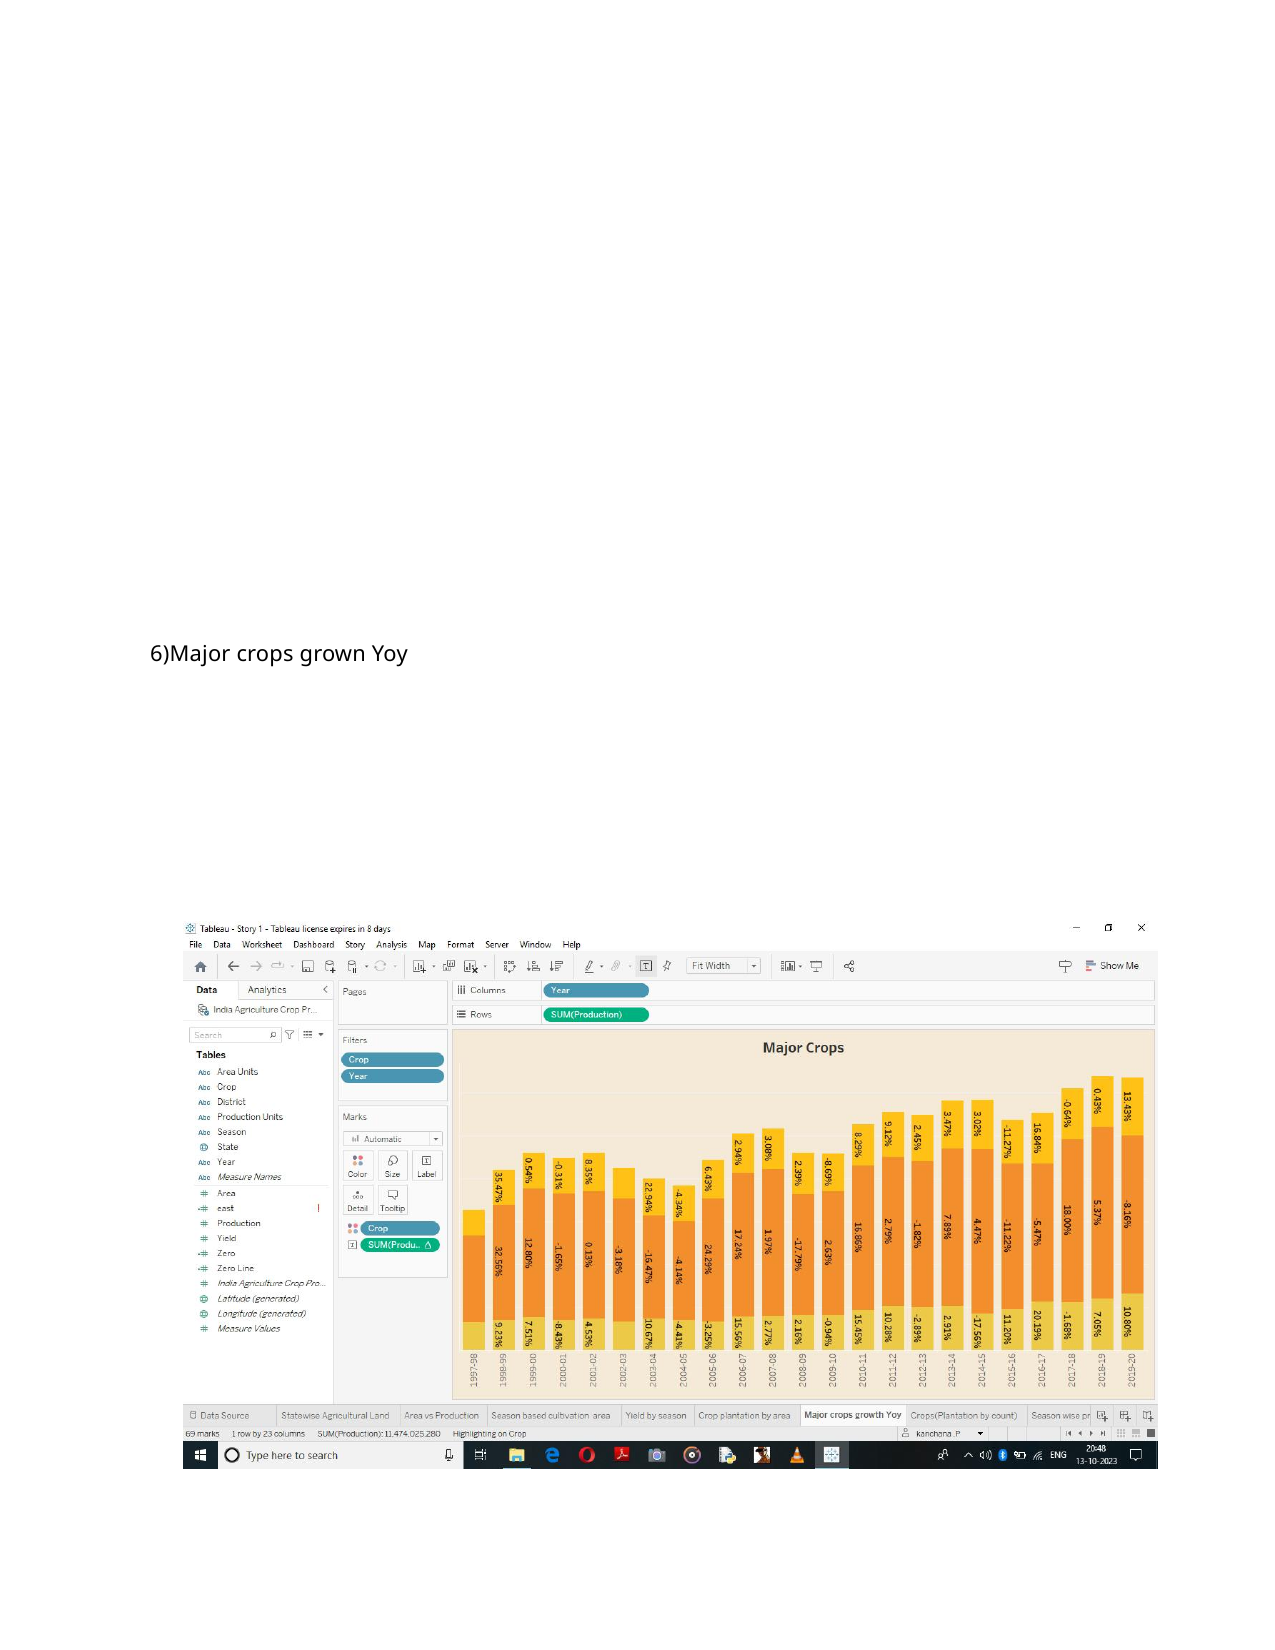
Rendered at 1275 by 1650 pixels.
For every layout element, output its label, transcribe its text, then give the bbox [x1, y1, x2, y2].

picture [183, 921, 1158, 1469]
text 6)Major crops grown Yoy [150, 637, 1125, 667]
